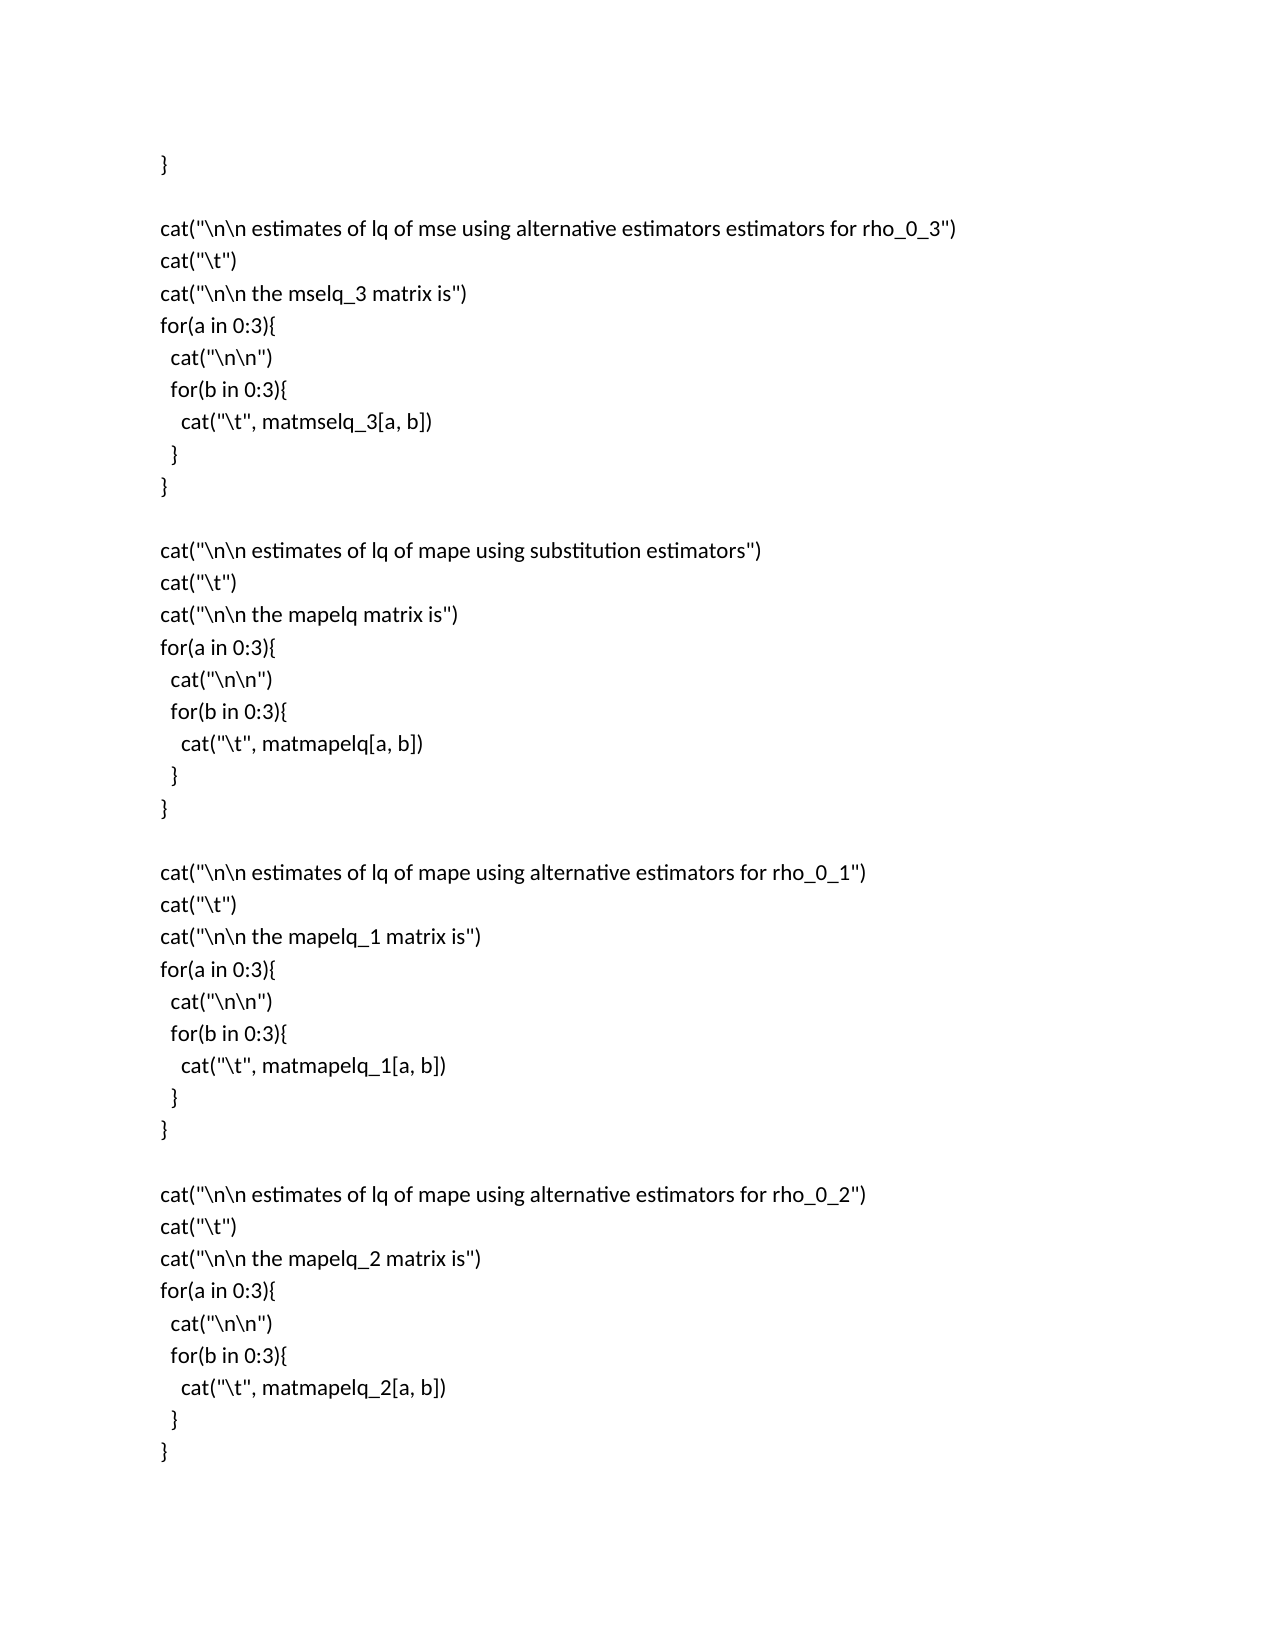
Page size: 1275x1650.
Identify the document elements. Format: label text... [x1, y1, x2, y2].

text cat("\n\n") [150, 343, 1125, 371]
text } [150, 1405, 1125, 1433]
text cat("\t", matmapelq_1[a, b]) [150, 1051, 1125, 1079]
text cat("\n\n estimates of lq of mse using alternative estimators estimators for rho_0_3") [150, 214, 1125, 242]
text cat("\t") [150, 890, 1125, 918]
text cat("\n\n") [150, 987, 1125, 1015]
text } [150, 1083, 1125, 1111]
text cat("\n\n") [150, 665, 1125, 693]
text cat("\n\n the mapelq matrix is") [150, 601, 1125, 629]
text } [150, 150, 1125, 178]
text for(b in 0:3){ [150, 1341, 1125, 1369]
text } [150, 440, 1125, 468]
text cat("\n\n") [150, 1309, 1125, 1337]
text for(a in 0:3){ [150, 955, 1125, 983]
text for(a in 0:3){ [150, 311, 1125, 339]
text } [150, 762, 1125, 789]
text } [150, 1437, 1125, 1466]
text cat("\t") [150, 1212, 1125, 1240]
text cat("\n\n estimates of lq of mape using alternative estimators for rho_0_1") [150, 858, 1125, 886]
text cat("\t", matmapelq_2[a, b]) [150, 1373, 1125, 1401]
text } [150, 794, 1125, 822]
text cat("\t") [150, 568, 1125, 596]
text cat("\n\n estimates of lq of mape using substitution estimators") [150, 536, 1125, 564]
text cat("\t") [150, 247, 1125, 274]
text cat("\n\n the mapelq_2 matrix is") [150, 1244, 1125, 1272]
text for(b in 0:3){ [150, 1019, 1125, 1047]
text cat("\t", matmapelq[a, b]) [150, 729, 1125, 757]
text for(a in 0:3){ [150, 633, 1125, 661]
text cat("\n\n estimates of lq of mape using alternative estimators for rho_0_2") [150, 1180, 1125, 1208]
text } [150, 472, 1125, 500]
text } [150, 1116, 1125, 1144]
text for(b in 0:3){ [150, 697, 1125, 725]
text cat("\t", matmselq_3[a, b]) [150, 407, 1125, 436]
text for(a in 0:3){ [150, 1277, 1125, 1304]
text cat("\n\n the mapelq_1 matrix is") [150, 922, 1125, 951]
text for(b in 0:3){ [150, 375, 1125, 403]
text cat("\n\n the mselq_3 matrix is") [150, 279, 1125, 307]
